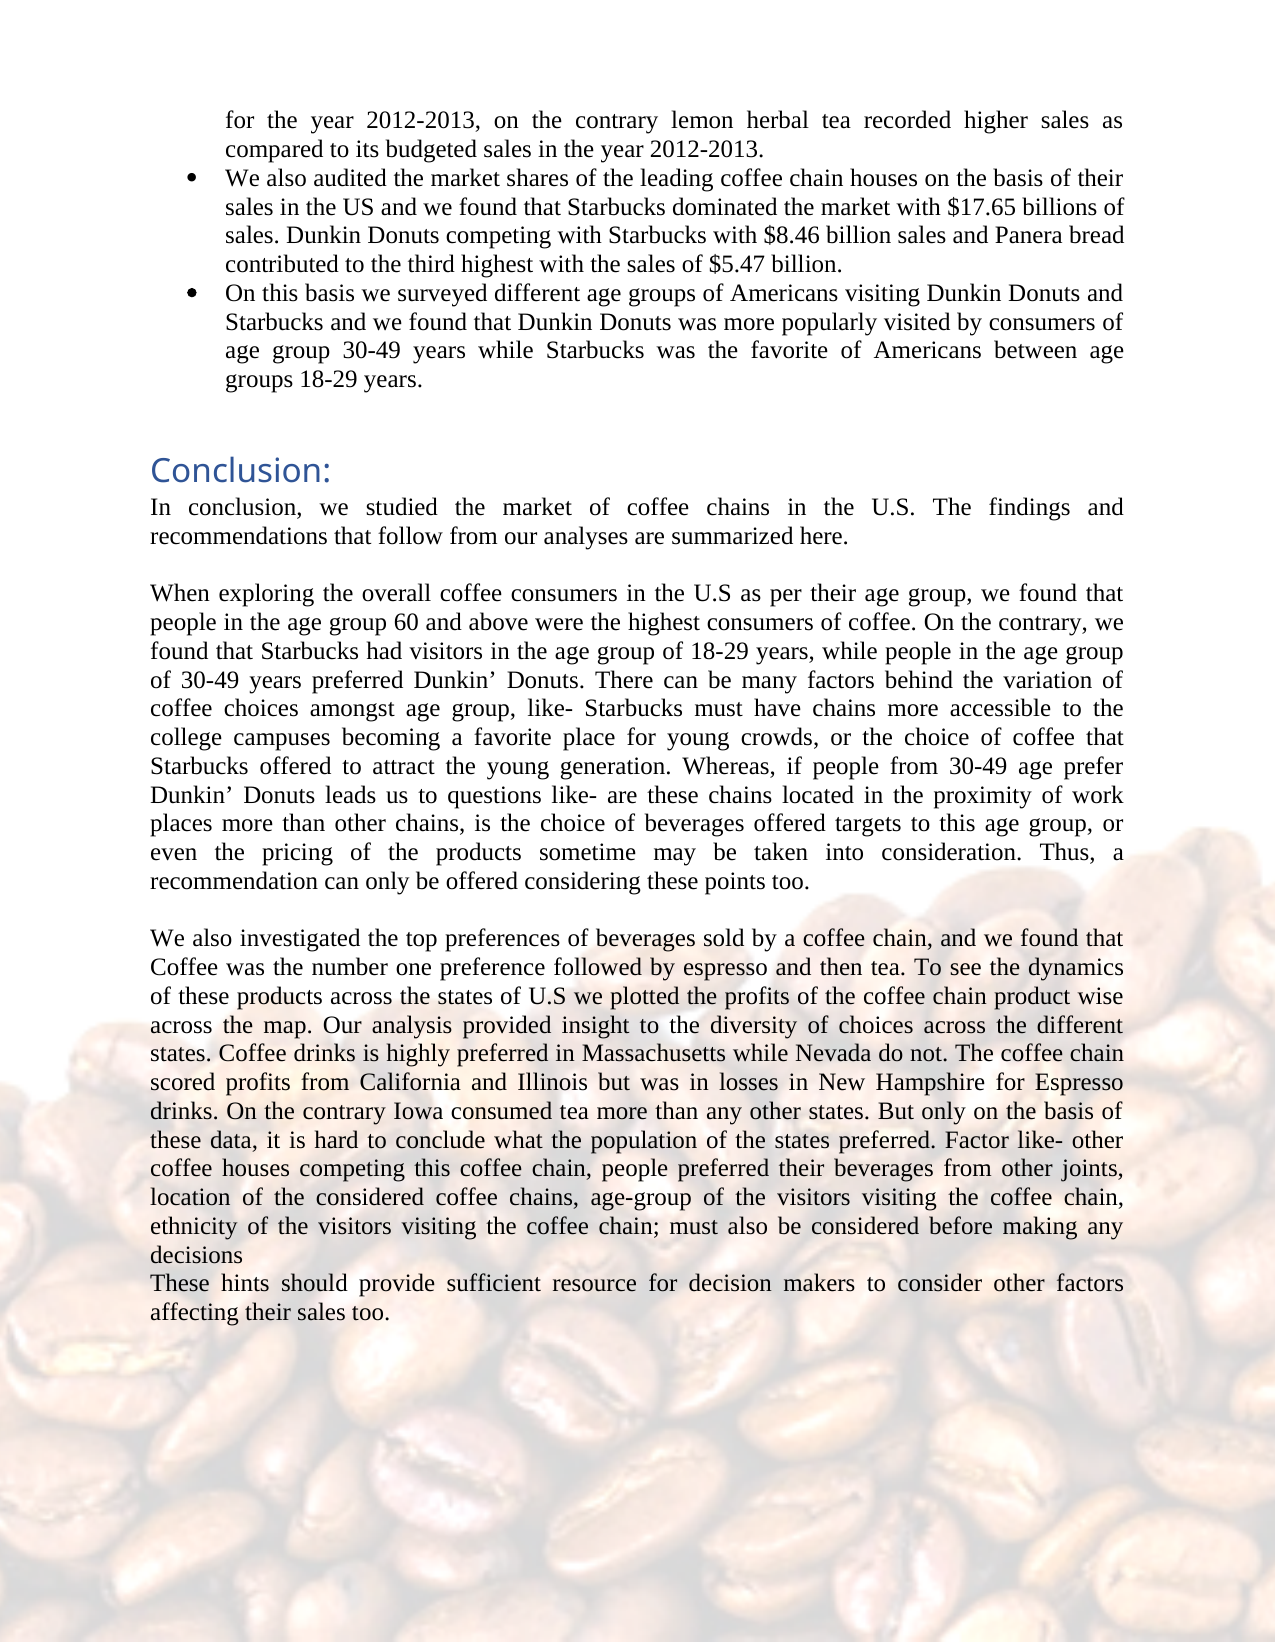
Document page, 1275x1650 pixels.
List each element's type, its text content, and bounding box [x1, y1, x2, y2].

text When exploring the overall coffee consumers in the U.S as per their age group, we found that people in the age group 60 and above were the highest consumers of coffee. On the contrary, we found that Starbucks had visitors in the age group of 18-29 years, while people in the age group of 30-49 years preferred Dunkin’ Donuts. There can be many factors behind the variation of coffee choices amongst age group, like- Starbucks must have chains more accessible to the college campuses becoming a favorite place for young crowds, or the choice of coffee that Starbucks offered to attract the young generation. Whereas, if people from 30-49 age prefer Dunkin’ Donuts leads us to questions like- are these chains located in the proximity of work places more than other chains, is the choice of beverages offered targets to this age group, or even the pricing of the products sometime may be taken into consideration. Thus, a recommendation can only be offered considering these points too. [150, 578, 1125, 895]
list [187, 106, 1125, 163]
text These hints should provide sufficient resource for decision makers to consider other factors affecting their sales too. [150, 1268, 1125, 1326]
list On this basis we surveyed different age groups of Americans visiting Dunkin Donuts and Starbucks and we found that Dunkin Donuts was more popularly visited by consumers of age group 30-49 years while Starbucks was the favorite of Americans between age groups 18-29 years. [187, 278, 1125, 393]
text We also investigated the top preferences of beverages sold by a coffee chain, and we found that Coffee was the number one preference followed by espresso and then tea. To see the dynamics of these products across the states of U.S we plotted the profits of the coffee chain product wise across the map. Our analysis provided insight to the diversity of choices across the different states. Coffee drinks is highly preferred in Massachusetts while Nevada do not. The coffee chain scored profits from California and Illinois but was in losses in New Hampshire for Espresso drinks. On the contrary Iowa consumed tea more than any other states. But only on the basis of these data, it is hard to conclude what the population of the states preferred. Factor like- other coffee houses competing this coffee chain, people preferred their beverages from other joints, location of the considered coffee chains, age-group of the visitors visiting the coffee chain, ethnicity of the visitors visiting the coffee chain; must also be considered before making any decisions [150, 923, 1125, 1268]
subtitle Conclusion: [150, 447, 1125, 492]
list We also audited the market shares of the leading coffee chain houses on the basis of their sales in the US and we found that Starbucks dominated the market with $17.65 billions of sales. Dunkin Donuts competing with Starbucks with $8.46 billion sales and Panera bread contributed to the third highest with the sales of $5.47 billion. [187, 163, 1125, 278]
text In conclusion, we studied the market of coffee chains in the U.S. The findings and recommendations that follow from our analyses are summarized here. [150, 492, 1125, 550]
